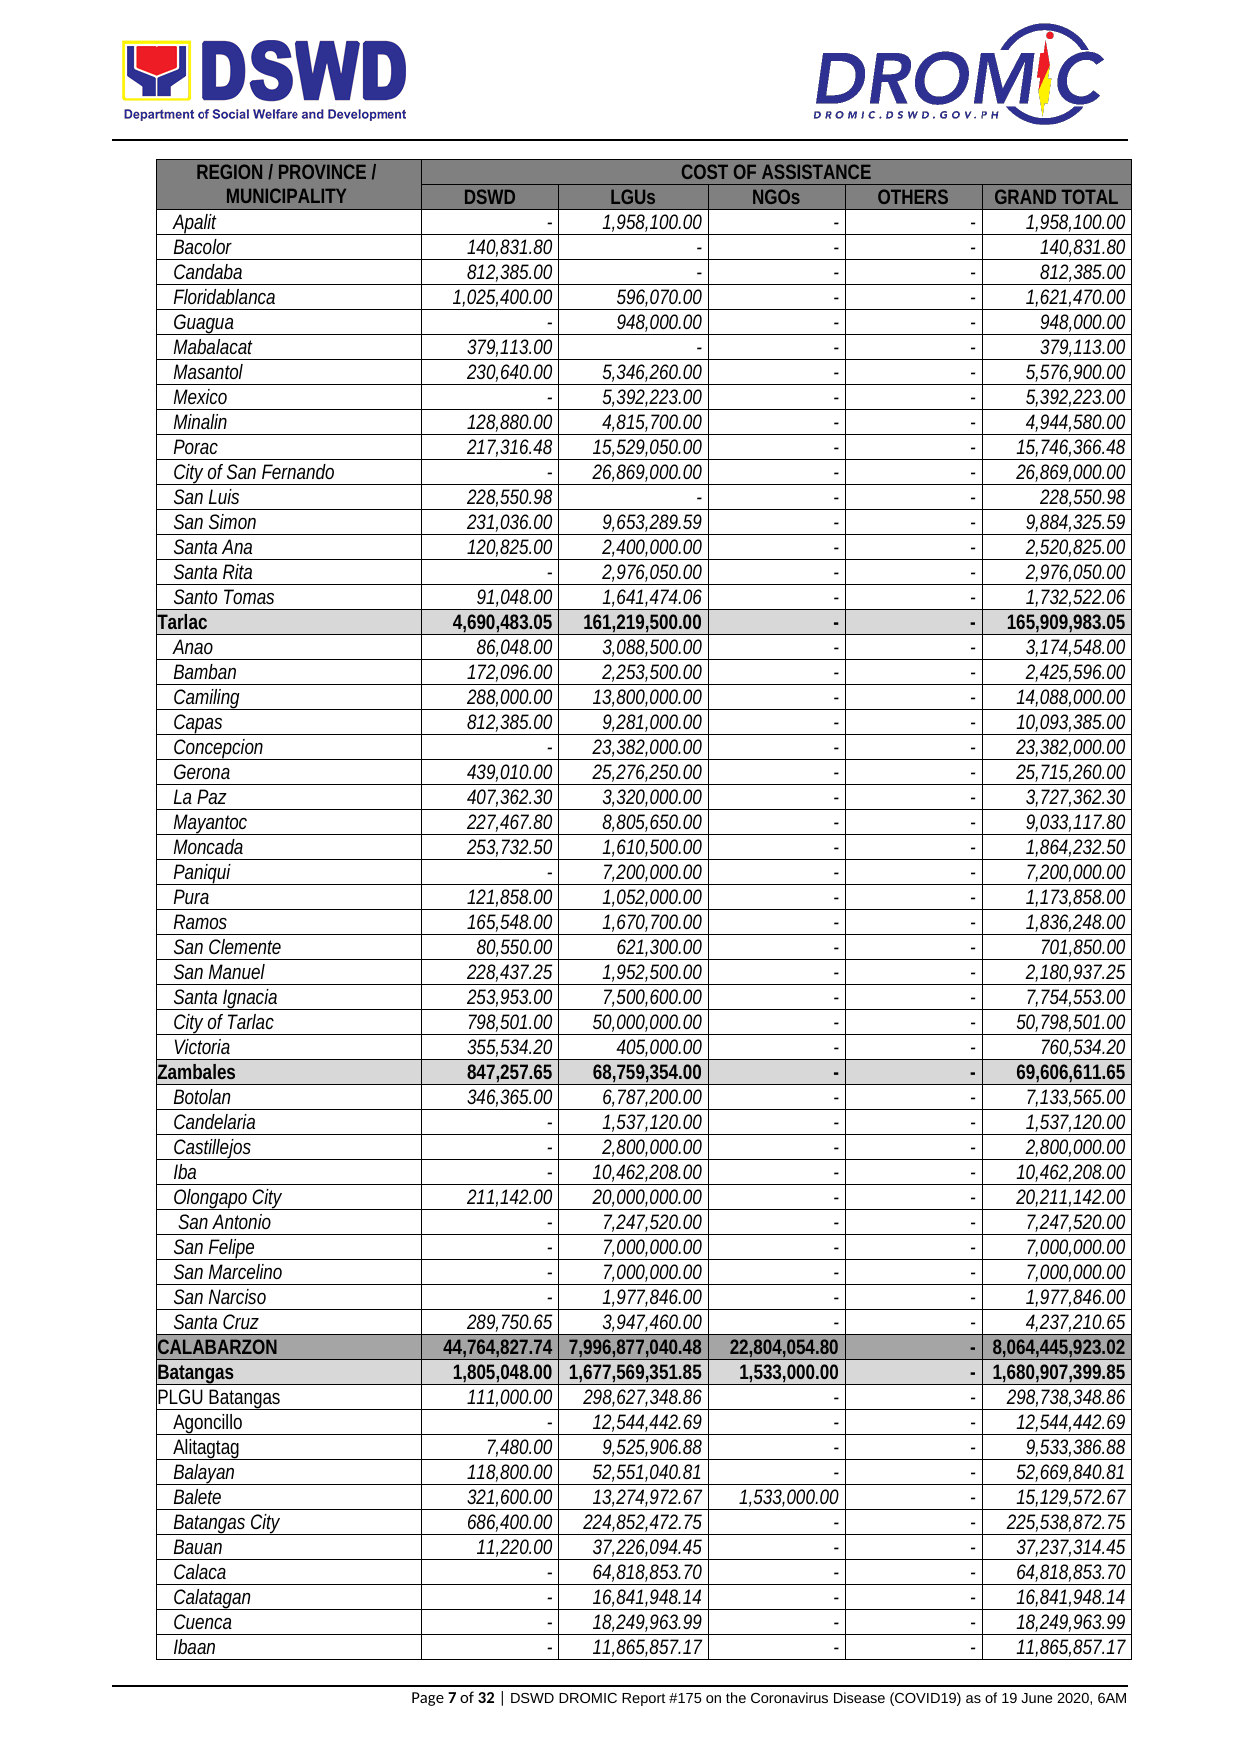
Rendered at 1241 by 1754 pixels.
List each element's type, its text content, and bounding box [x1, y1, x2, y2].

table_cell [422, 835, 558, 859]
table_header COST OF ASSISTANCE [422, 160, 1131, 184]
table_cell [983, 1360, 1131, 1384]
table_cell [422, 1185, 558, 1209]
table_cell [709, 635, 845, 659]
table_cell San Luis [173, 485, 421, 509]
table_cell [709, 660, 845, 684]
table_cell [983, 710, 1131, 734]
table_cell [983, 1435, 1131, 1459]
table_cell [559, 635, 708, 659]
table_cell 379,113.00 [422, 335, 558, 359]
table_cell - [422, 210, 558, 234]
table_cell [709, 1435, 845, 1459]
table_cell - [709, 235, 845, 259]
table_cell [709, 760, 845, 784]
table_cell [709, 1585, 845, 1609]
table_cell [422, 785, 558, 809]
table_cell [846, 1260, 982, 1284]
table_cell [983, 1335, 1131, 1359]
table_cell [157, 235, 172, 259]
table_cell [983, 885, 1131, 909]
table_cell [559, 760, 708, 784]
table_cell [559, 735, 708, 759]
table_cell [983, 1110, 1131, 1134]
table_cell 140,831.80 [422, 235, 558, 259]
table_cell 217,316.48 [422, 435, 558, 459]
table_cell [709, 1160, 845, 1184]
table_cell Apalit [173, 210, 421, 234]
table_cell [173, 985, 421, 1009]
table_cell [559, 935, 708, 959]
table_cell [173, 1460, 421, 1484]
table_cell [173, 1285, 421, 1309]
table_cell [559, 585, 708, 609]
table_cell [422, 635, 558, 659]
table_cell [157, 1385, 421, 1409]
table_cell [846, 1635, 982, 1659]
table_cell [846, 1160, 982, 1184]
table_cell - [422, 310, 558, 334]
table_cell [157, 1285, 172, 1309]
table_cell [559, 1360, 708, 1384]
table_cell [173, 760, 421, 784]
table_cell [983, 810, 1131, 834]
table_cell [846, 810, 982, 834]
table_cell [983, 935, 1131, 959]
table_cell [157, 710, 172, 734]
table_cell 4,944,580.00 [983, 410, 1131, 434]
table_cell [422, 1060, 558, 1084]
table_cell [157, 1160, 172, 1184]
table_cell - [846, 385, 982, 409]
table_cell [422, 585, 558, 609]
table_cell 228,550.98 [983, 485, 1131, 509]
table_cell 15,746,366.48 [983, 435, 1131, 459]
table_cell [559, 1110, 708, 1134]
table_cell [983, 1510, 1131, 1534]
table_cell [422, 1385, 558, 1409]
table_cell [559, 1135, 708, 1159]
table_cell Mabalacat [173, 335, 421, 359]
table_cell Mexico [173, 385, 421, 409]
table_cell - [559, 335, 708, 359]
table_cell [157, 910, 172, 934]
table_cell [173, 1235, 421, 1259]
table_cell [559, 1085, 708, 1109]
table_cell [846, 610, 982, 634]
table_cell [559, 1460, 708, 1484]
table_cell - [846, 210, 982, 234]
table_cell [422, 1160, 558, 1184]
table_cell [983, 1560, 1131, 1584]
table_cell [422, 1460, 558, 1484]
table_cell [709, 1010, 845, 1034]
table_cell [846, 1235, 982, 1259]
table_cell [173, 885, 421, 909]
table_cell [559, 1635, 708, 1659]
table_cell - [709, 335, 845, 359]
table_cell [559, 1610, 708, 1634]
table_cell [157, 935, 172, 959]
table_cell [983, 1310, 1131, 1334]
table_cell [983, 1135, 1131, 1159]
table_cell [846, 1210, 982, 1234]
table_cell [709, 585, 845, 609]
table_cell 26,869,000.00 [983, 460, 1131, 484]
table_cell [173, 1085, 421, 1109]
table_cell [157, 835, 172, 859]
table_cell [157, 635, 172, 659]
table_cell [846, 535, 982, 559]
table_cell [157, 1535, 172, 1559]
table_cell - [846, 485, 982, 509]
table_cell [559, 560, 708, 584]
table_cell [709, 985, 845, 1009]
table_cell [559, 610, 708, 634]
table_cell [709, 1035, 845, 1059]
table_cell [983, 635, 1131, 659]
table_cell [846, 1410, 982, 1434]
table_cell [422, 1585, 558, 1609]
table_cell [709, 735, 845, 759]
table_cell [157, 385, 172, 409]
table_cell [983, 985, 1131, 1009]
table_cell - [709, 385, 845, 409]
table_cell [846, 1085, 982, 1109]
table_cell 948,000.00 [983, 310, 1131, 334]
table_cell [157, 435, 172, 459]
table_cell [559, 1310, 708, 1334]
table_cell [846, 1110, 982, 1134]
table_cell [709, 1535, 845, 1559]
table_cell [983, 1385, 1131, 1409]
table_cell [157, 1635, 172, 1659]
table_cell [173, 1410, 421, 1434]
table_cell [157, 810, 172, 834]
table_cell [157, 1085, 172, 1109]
table_header REGION / PROVINCE / MUNICIPALITY [157, 160, 421, 209]
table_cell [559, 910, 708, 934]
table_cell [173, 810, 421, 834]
table_cell - [846, 285, 982, 309]
table_cell [157, 485, 172, 509]
table_cell - [709, 310, 845, 334]
table_cell 230,640.00 [422, 360, 558, 384]
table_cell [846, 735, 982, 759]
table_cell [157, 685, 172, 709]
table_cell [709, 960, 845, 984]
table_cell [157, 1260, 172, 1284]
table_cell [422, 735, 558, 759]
picture [112, 37, 416, 125]
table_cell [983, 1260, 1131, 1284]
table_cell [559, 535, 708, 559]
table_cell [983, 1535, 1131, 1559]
table_cell 15,529,050.00 [559, 435, 708, 459]
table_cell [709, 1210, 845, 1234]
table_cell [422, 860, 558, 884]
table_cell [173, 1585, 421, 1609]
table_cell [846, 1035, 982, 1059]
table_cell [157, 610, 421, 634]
table_cell Minalin [173, 410, 421, 434]
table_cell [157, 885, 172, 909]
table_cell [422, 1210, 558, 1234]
table_cell 128,880.00 [422, 410, 558, 434]
table_cell - [846, 335, 982, 359]
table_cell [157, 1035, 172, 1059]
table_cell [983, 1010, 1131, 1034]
table_cell - [846, 460, 982, 484]
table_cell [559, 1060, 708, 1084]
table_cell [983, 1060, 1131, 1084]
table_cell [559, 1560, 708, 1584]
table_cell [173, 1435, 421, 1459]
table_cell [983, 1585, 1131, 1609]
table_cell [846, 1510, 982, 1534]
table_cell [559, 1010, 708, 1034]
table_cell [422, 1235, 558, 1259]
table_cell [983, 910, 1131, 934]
table_cell 948,000.00 [559, 310, 708, 334]
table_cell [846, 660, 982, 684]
table_cell - [559, 235, 708, 259]
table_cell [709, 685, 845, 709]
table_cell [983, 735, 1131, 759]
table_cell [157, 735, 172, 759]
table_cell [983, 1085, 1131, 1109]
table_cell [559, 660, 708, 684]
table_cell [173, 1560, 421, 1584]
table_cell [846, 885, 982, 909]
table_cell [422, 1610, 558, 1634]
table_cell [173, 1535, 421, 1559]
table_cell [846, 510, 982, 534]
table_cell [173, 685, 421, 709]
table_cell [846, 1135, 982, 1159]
table_cell Candaba [173, 260, 421, 284]
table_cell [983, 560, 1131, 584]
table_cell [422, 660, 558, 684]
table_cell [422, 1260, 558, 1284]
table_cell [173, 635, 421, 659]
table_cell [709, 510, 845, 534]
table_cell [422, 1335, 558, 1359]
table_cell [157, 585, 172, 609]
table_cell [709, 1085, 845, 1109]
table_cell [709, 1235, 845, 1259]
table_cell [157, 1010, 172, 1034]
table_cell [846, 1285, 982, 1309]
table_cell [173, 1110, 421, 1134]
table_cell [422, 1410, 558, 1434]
table_cell 9,653,289.59 [559, 510, 708, 534]
table_cell [157, 410, 172, 434]
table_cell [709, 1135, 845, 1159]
table_cell 379,113.00 [983, 335, 1131, 359]
table_cell 5,346,260.00 [559, 360, 708, 384]
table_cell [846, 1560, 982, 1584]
table_cell Bacolor [173, 235, 421, 259]
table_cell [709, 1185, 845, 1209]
table_cell City of San Fernando [173, 460, 421, 484]
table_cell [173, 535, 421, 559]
table_cell - [846, 235, 982, 259]
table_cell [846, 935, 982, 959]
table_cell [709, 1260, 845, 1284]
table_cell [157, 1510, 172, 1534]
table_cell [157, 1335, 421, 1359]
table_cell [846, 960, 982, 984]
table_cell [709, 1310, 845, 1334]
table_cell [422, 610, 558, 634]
table_cell OTHERS [846, 185, 982, 209]
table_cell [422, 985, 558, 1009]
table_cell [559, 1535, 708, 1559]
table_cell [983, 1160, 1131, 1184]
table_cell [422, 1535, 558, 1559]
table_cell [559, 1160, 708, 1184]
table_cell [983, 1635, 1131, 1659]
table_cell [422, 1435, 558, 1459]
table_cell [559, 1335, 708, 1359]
table_cell [157, 285, 172, 309]
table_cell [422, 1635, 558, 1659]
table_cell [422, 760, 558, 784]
table_cell - [846, 410, 982, 434]
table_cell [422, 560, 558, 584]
picture [781, 23, 1133, 125]
table_cell - [709, 460, 845, 484]
table_cell [157, 260, 172, 284]
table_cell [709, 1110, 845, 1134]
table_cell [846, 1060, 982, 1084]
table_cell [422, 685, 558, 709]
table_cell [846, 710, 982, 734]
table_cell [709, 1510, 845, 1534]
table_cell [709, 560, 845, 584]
table_cell 1,025,400.00 [422, 285, 558, 309]
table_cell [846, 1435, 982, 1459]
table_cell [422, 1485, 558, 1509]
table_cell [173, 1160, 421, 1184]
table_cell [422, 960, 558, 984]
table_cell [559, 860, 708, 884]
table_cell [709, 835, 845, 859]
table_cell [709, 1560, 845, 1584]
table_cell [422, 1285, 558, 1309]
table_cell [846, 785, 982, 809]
table_cell 231,036.00 [422, 510, 558, 534]
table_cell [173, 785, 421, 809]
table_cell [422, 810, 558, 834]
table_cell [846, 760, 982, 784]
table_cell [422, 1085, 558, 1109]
table_cell [157, 360, 172, 384]
table_cell LGUs [559, 185, 708, 209]
table_cell - [846, 310, 982, 334]
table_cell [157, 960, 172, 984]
table_cell 5,392,223.00 [983, 385, 1131, 409]
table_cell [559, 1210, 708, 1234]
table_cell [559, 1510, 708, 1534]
table_cell [157, 460, 172, 484]
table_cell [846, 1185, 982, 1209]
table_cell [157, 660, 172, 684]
table_cell Floridablanca [173, 285, 421, 309]
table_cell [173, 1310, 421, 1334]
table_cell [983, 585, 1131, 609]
table_cell - [846, 260, 982, 284]
table_cell Porac [173, 435, 421, 459]
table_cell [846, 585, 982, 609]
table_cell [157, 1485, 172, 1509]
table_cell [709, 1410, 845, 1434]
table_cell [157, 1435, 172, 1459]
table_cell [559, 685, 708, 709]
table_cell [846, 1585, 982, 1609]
table_cell - [709, 260, 845, 284]
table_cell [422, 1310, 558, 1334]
table_cell Guagua [173, 310, 421, 334]
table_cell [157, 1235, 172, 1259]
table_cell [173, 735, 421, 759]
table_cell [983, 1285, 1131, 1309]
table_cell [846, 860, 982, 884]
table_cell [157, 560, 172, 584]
table_cell 812,385.00 [422, 260, 558, 284]
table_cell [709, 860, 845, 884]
table_cell [157, 210, 172, 234]
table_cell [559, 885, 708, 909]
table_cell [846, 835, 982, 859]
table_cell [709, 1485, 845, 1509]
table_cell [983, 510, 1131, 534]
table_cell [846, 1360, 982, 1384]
table_cell - [709, 210, 845, 234]
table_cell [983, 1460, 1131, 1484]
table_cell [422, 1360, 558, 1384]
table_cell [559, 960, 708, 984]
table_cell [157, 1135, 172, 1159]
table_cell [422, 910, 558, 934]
table_cell - [422, 460, 558, 484]
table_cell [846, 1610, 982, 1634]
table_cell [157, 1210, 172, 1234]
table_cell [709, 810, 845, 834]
table_cell Masantol [173, 360, 421, 384]
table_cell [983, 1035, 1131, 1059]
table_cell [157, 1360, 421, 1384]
table_cell [157, 335, 172, 359]
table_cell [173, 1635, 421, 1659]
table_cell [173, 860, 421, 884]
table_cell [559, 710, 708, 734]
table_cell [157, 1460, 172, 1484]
table_cell 1,621,470.00 [983, 285, 1131, 309]
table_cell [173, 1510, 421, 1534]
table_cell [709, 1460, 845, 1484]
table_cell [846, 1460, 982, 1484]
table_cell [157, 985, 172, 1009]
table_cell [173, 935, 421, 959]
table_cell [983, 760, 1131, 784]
table_cell NGOs [709, 185, 845, 209]
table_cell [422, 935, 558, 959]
table_cell 26,869,000.00 [559, 460, 708, 484]
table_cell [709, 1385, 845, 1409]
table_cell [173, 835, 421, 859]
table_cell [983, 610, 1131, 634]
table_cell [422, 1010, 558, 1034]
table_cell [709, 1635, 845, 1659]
table_cell - [709, 485, 845, 509]
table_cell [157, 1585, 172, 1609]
table_cell GRAND TOTAL [983, 185, 1131, 209]
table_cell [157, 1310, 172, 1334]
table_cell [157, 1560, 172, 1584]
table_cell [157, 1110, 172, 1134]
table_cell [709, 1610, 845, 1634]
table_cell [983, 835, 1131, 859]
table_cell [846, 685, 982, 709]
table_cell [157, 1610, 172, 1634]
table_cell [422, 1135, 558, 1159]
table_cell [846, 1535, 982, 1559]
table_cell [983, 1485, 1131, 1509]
table_cell 596,070.00 [559, 285, 708, 309]
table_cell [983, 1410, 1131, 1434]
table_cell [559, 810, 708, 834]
table_cell - [559, 485, 708, 509]
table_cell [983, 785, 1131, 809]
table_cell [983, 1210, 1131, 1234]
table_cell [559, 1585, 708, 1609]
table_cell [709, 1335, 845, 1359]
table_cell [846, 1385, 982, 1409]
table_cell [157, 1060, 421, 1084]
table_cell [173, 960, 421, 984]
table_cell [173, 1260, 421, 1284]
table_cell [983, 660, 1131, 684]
table_cell - [709, 435, 845, 459]
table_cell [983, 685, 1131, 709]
table_cell 228,550.98 [422, 485, 558, 509]
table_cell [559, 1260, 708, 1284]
table_cell 5,392,223.00 [559, 385, 708, 409]
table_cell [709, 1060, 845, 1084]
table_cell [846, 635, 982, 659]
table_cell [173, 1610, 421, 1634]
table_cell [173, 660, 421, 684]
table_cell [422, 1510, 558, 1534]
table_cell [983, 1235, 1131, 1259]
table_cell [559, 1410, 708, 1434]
table_cell - [709, 410, 845, 434]
table_cell - [846, 360, 982, 384]
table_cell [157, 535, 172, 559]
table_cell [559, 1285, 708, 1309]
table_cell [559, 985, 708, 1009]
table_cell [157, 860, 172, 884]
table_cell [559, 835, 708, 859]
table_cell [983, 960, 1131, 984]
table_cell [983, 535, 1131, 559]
table_cell [157, 310, 172, 334]
table_cell DSWD [422, 185, 558, 209]
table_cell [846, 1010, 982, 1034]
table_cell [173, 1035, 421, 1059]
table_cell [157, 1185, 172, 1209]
table_cell [157, 510, 172, 534]
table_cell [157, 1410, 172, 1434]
table_cell 1,958,100.00 [559, 210, 708, 234]
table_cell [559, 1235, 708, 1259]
table_cell - [709, 285, 845, 309]
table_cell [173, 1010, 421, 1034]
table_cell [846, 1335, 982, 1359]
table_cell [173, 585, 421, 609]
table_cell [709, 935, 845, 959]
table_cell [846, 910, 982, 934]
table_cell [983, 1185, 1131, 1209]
table_cell San Simon [173, 510, 421, 534]
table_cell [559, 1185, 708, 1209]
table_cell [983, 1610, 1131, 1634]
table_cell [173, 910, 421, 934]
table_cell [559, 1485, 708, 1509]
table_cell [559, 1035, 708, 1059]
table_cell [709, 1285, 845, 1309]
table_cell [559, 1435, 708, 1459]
table_cell - [709, 360, 845, 384]
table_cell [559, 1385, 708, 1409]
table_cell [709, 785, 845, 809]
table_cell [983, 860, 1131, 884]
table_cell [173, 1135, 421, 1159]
table_cell 140,831.80 [983, 235, 1131, 259]
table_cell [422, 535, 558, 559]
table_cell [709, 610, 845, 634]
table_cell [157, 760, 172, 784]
table_cell - [846, 435, 982, 459]
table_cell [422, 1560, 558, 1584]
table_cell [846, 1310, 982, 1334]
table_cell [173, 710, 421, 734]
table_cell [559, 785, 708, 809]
table_cell - [422, 385, 558, 409]
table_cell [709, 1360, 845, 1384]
table_cell 1,958,100.00 [983, 210, 1131, 234]
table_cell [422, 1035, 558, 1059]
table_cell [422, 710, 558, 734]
table_cell - [559, 260, 708, 284]
table_cell 5,576,900.00 [983, 360, 1131, 384]
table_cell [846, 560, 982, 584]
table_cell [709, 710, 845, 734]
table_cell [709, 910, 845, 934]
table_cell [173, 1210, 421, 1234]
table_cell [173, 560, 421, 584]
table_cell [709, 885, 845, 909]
table_cell 812,385.00 [983, 260, 1131, 284]
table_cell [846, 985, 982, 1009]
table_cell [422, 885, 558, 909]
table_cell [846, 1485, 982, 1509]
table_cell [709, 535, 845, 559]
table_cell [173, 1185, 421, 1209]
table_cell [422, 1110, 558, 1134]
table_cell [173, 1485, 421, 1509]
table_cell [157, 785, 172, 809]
table_cell 4,815,700.00 [559, 410, 708, 434]
